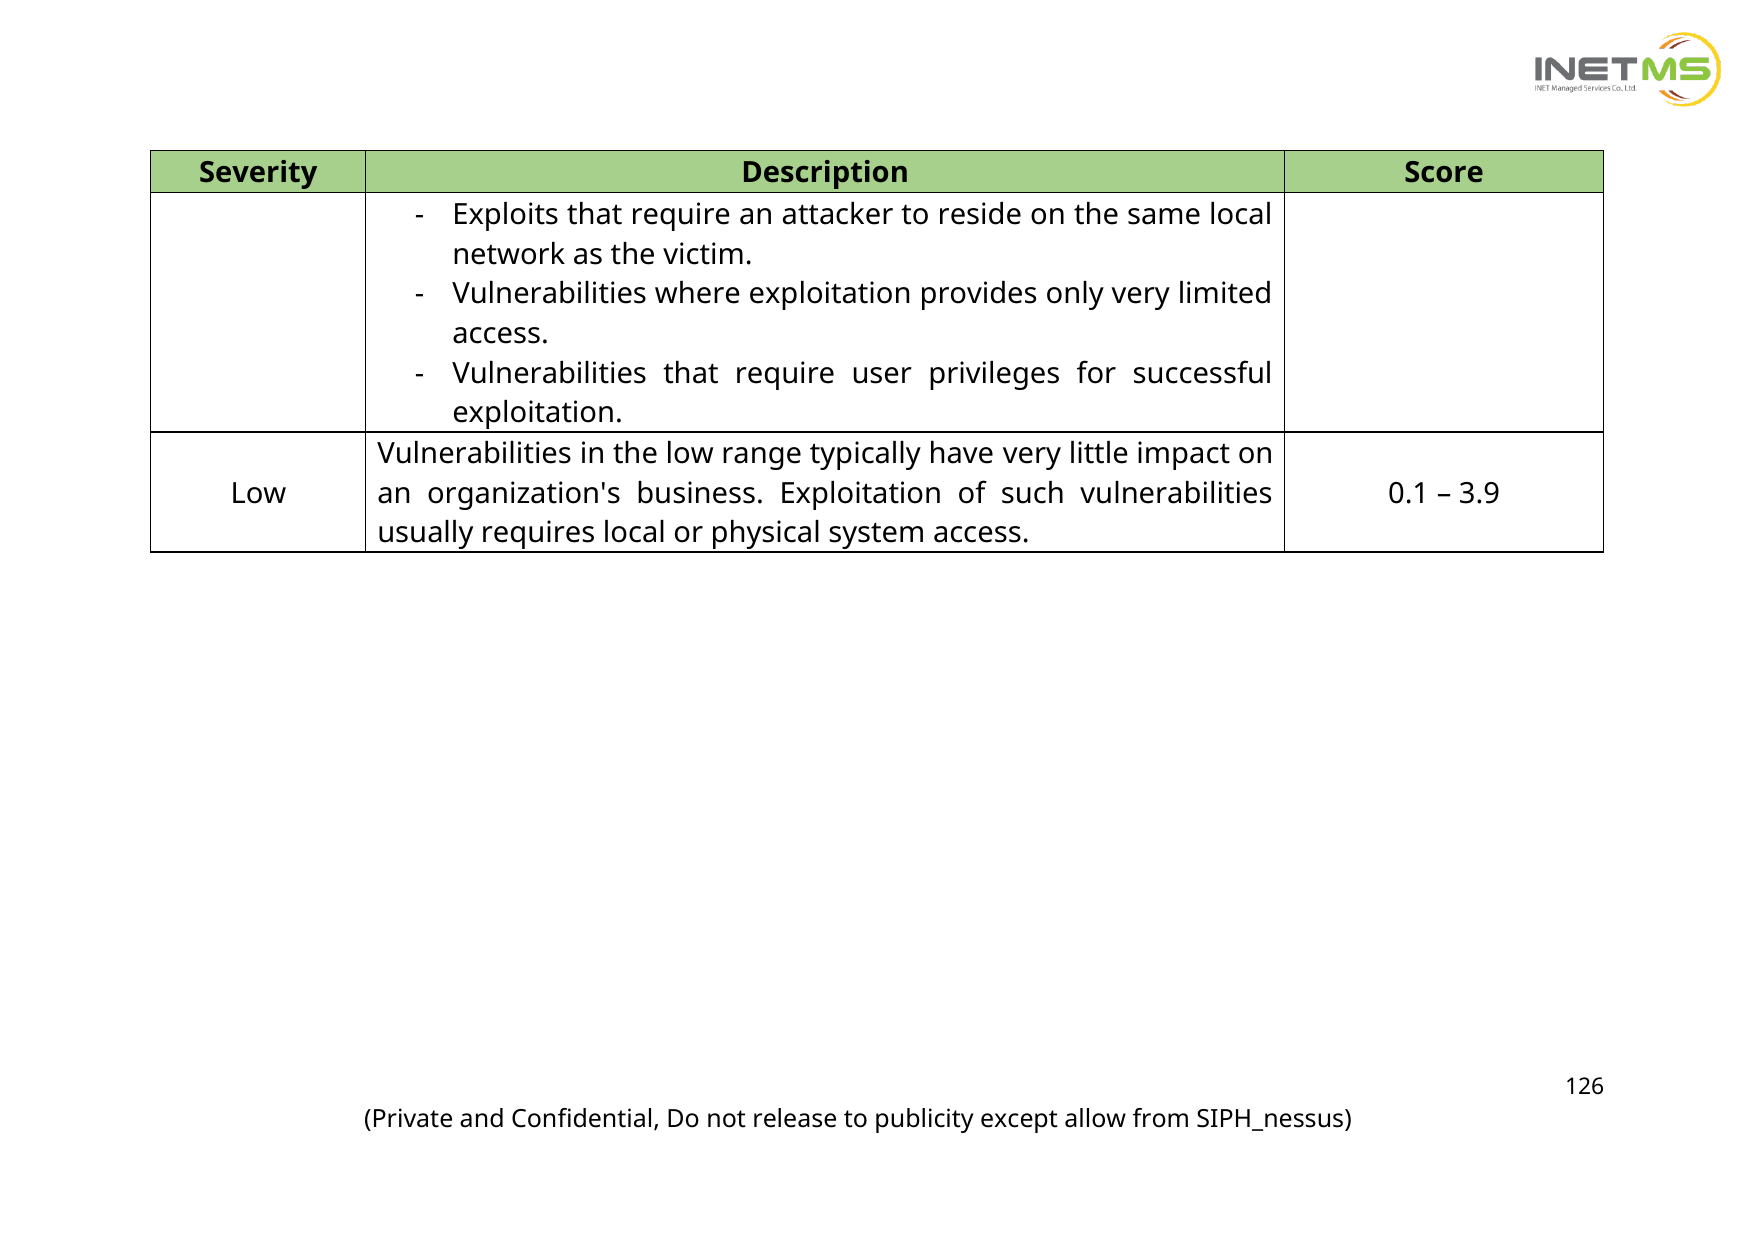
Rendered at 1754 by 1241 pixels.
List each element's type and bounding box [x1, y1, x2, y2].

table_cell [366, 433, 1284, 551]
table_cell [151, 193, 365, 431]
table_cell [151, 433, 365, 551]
picture [1525, 29, 1724, 114]
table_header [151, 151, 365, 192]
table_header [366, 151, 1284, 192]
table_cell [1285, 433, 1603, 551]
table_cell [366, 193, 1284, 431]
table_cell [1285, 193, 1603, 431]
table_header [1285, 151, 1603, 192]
